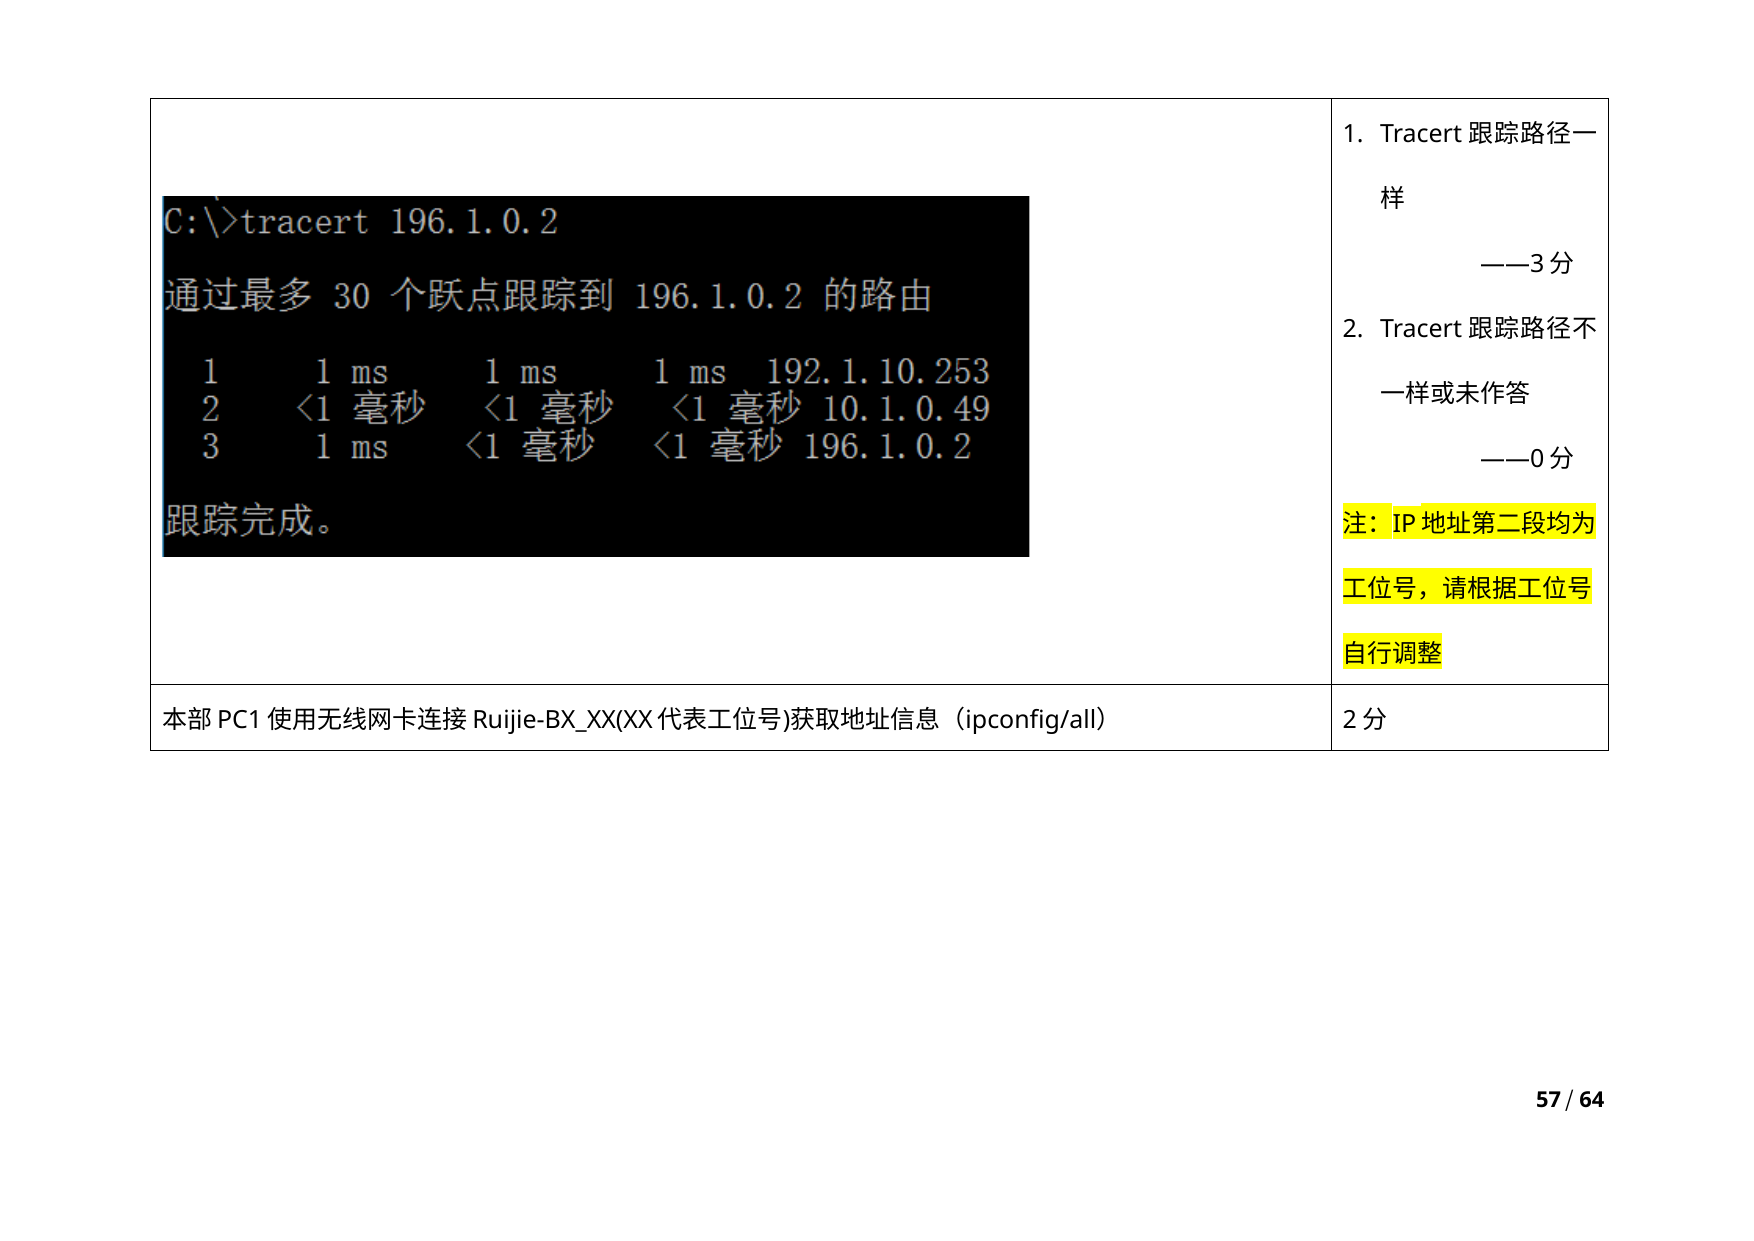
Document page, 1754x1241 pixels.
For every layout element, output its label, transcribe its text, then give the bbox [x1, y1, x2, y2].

picture [161, 196, 1030, 557]
table_cell 2分 [1332, 685, 1608, 750]
table_cell [151, 99, 1331, 684]
table_cell 本部PC1使用无线网卡连接Ruijie-BX_XX(XX代表工位号)获取地址信息（ipconfig/all） [151, 685, 1331, 750]
table_cell Tracert跟踪路径一样 ——3分 Tracert跟踪路径不一样或未作答 ——0分 注：IP地址第二段均为工位号，请根据工位号自行调整 [1332, 99, 1608, 684]
